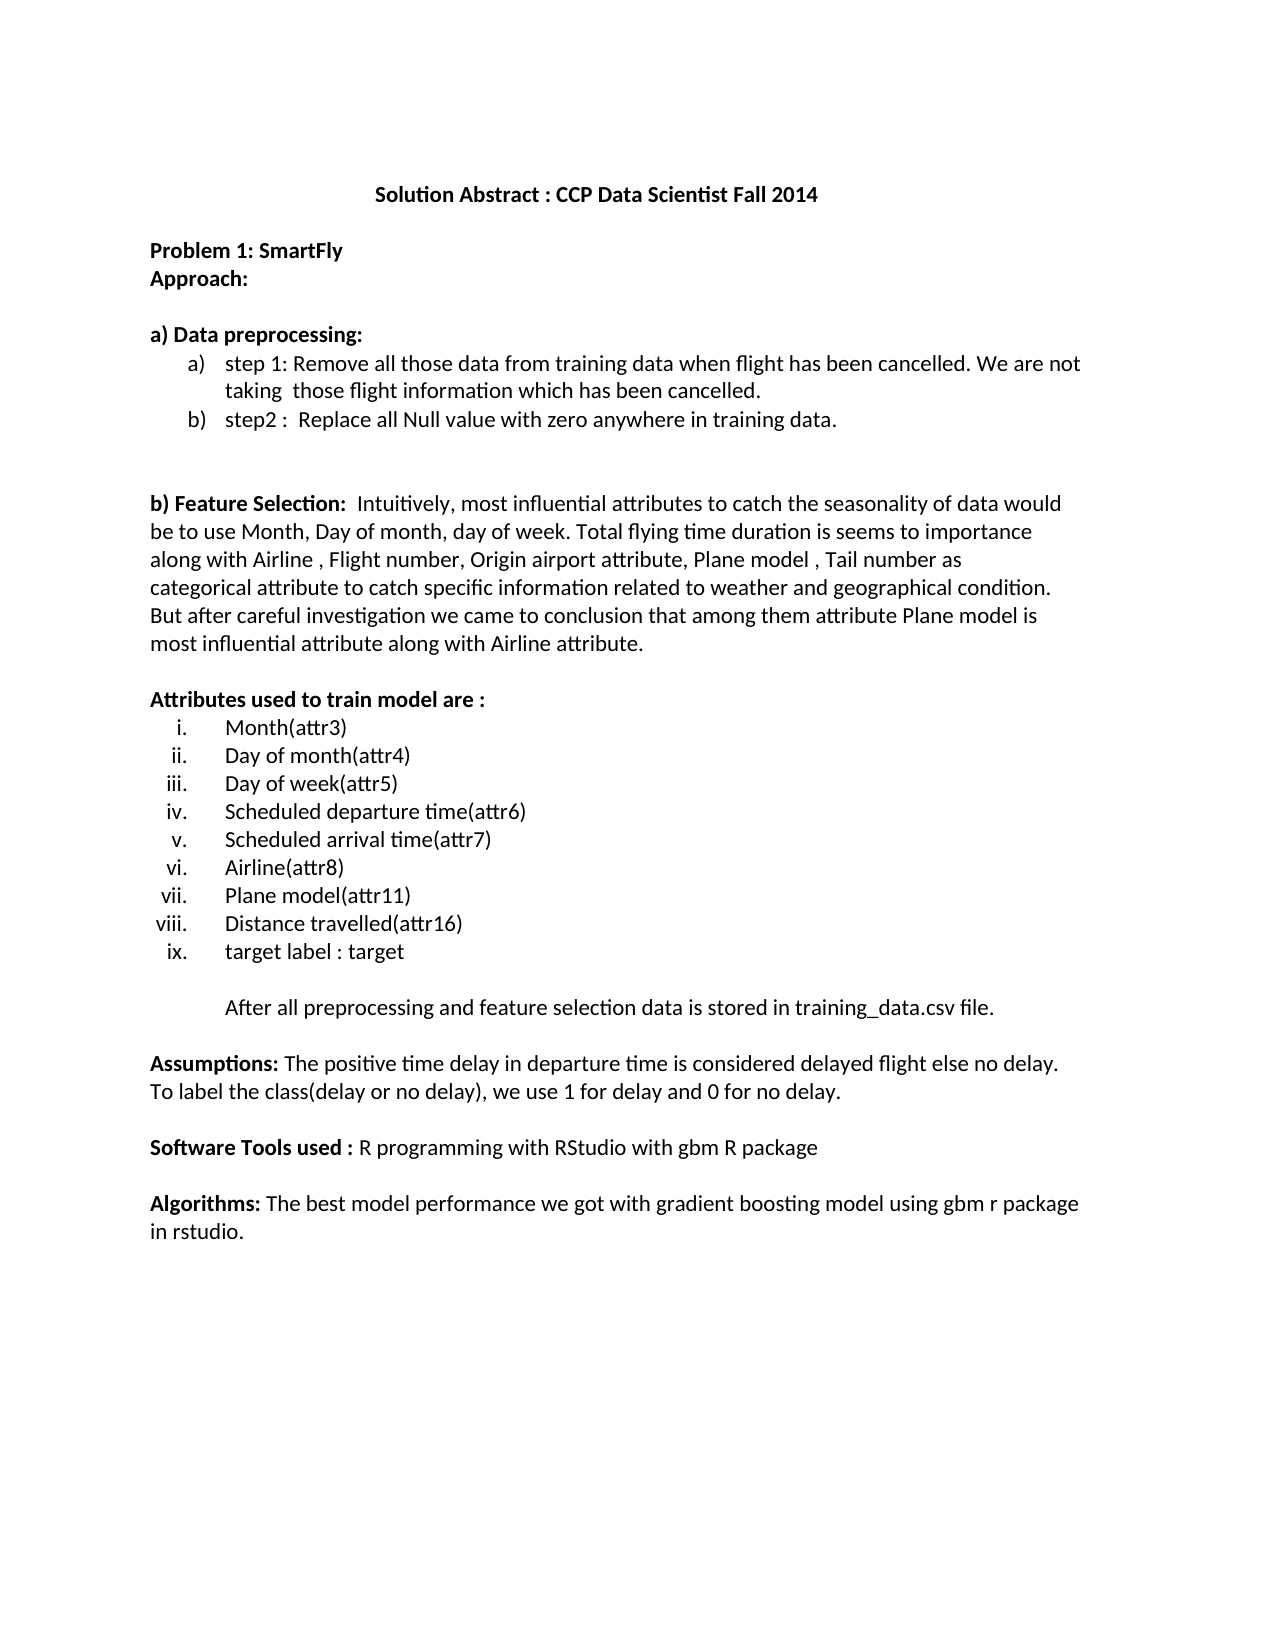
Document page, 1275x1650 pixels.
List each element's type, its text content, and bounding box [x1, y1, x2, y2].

list Day of month(attr4) [187, 741, 1125, 769]
list Distance travelled(attr16) [187, 909, 1125, 937]
list Scheduled departure time(attr6) [187, 797, 1125, 825]
text Problem 1: SmartFly [150, 237, 1125, 264]
text in rstudio. [150, 1217, 1125, 1245]
list Day of week(attr5) [187, 769, 1125, 797]
text Assumptions: The positive time delay in departure time is considered delayed flight else no delay. [150, 1049, 1125, 1077]
list Month(attr3) [187, 713, 1125, 741]
text be to use Month, Day of month, day of week. Total flying time duration is seems to importance [150, 517, 1125, 545]
text most influential attribute along with Airline attribute. [150, 629, 1125, 657]
text Solution Abstract : CCP Data Scientist Fall 2014 [150, 181, 1125, 208]
text a) Data preprocessing: [150, 321, 1125, 349]
list Plane model(attr11) [187, 881, 1125, 909]
text b) Feature Selection: Intuitively, most influential attributes to catch the seasonality of data would [150, 489, 1125, 517]
text Algorithms: The best model performance we got with gradient boosting model using gbm r package [150, 1189, 1125, 1217]
text But after careful investigation we came to conclusion that among them attribute Plane model is [150, 601, 1125, 629]
text After all preprocessing and feature selection data is stored in training_data.csv file. [225, 993, 1125, 1021]
list Scheduled arrival time(attr7) [187, 825, 1125, 853]
text Approach: [150, 264, 1125, 293]
text Software Tools used : R programming with RStudio with gbm R package [150, 1133, 1125, 1161]
list step2 : Replace all Null value with zero anywhere in training data. [187, 405, 1125, 433]
text categorical attribute to catch specific information related to weather and geographical condition. [150, 573, 1125, 601]
list Airline(attr8) [187, 853, 1125, 881]
text along with Airline , Flight number, Origin airport attribute, Plane model , Tail number as [150, 545, 1125, 573]
list step 1: Remove all those data from training data when flight has been cancelled. We are not taking those flight information which has been cancelled. [187, 349, 1125, 405]
list target label : target [187, 937, 1125, 965]
text Attributes used to train model are : [150, 685, 1125, 713]
text To label the class(delay or no delay), we use 1 for delay and 0 for no delay. [150, 1077, 1125, 1105]
